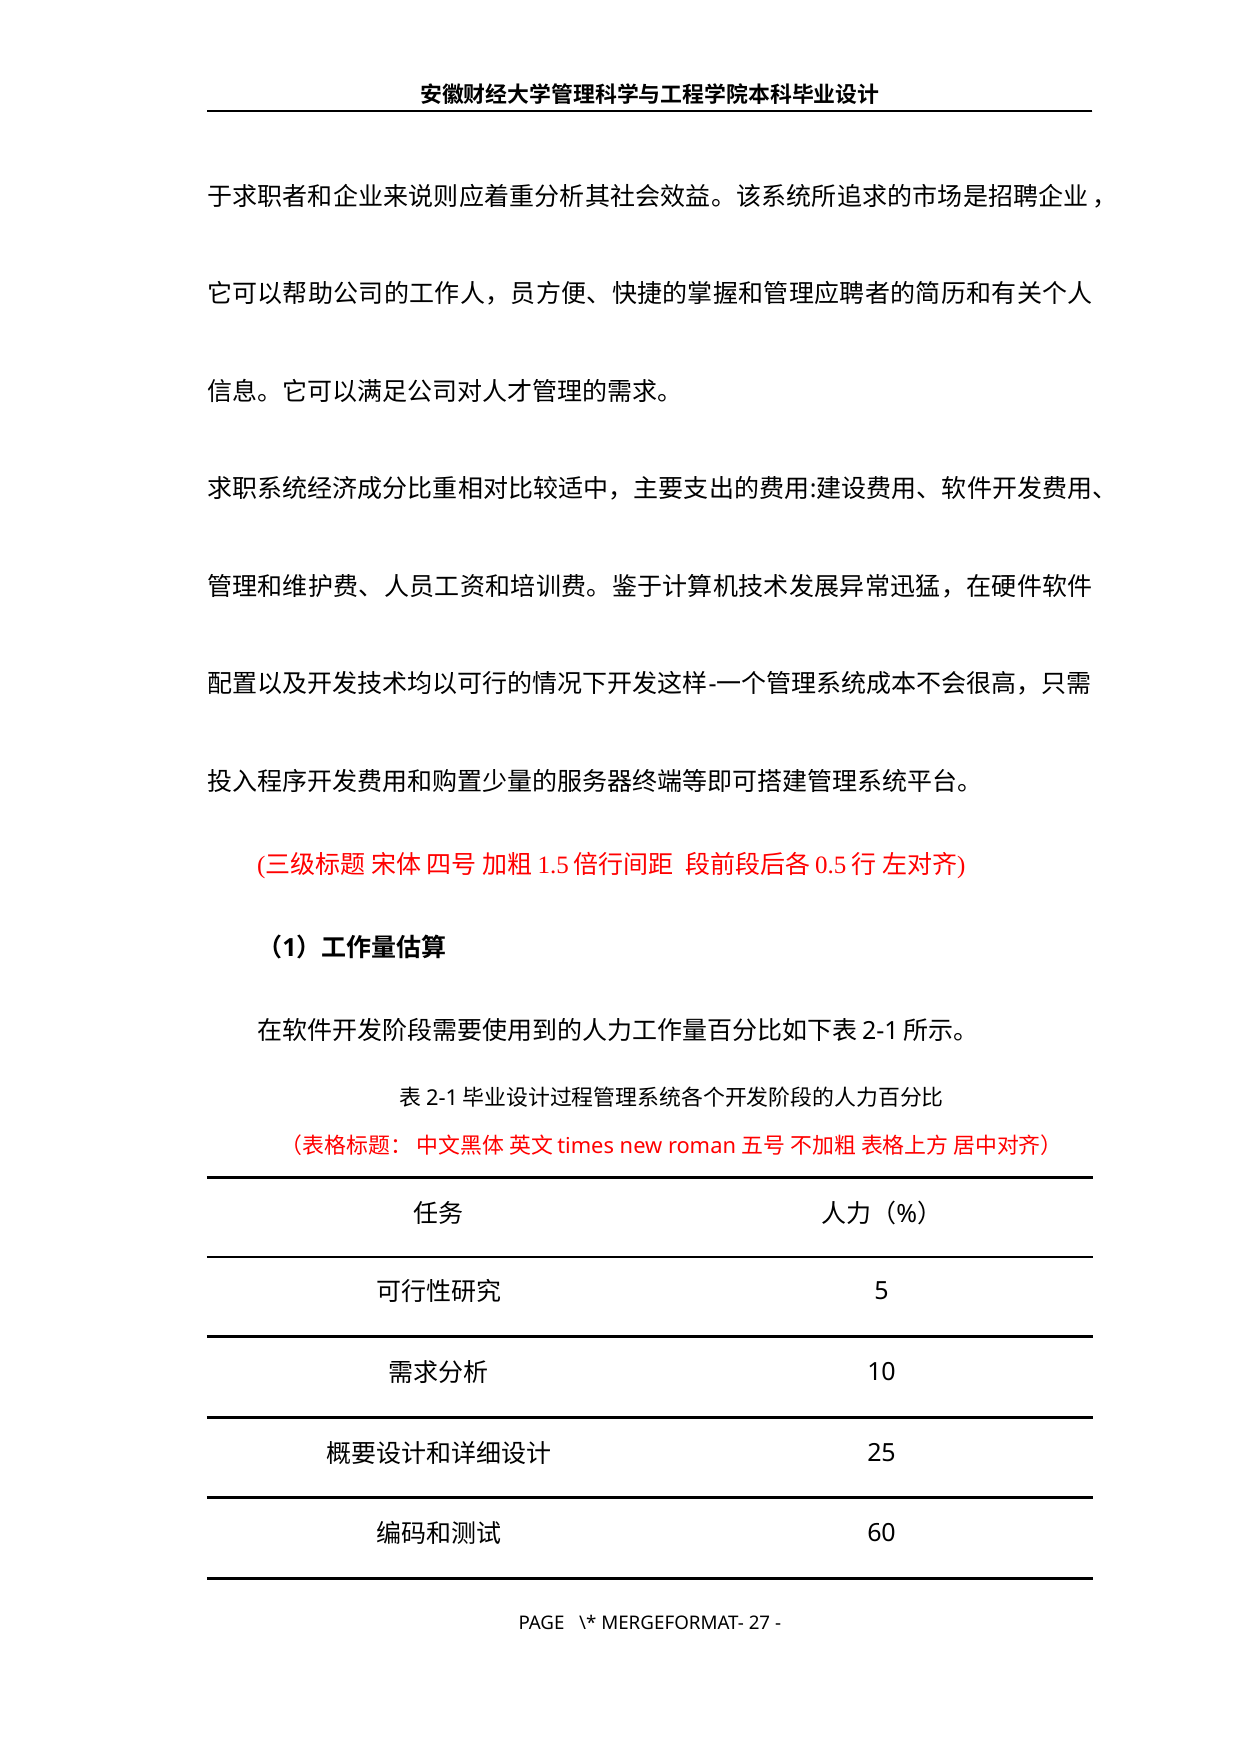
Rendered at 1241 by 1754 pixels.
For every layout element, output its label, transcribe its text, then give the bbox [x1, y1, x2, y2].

table_cell 60 [670, 1499, 1092, 1577]
text （表格标题： 中文黑体 英文times new roman 五号 不加粗 表格上方 居中对齐） [207, 1127, 1092, 1160]
text (三级标题 宋体 四号 加粗 1.5倍行间距 段前段后各0.5行 左对齐) [207, 830, 1092, 895]
text （1）工作量估算 [207, 913, 1092, 978]
table_cell 需求分析 [207, 1338, 670, 1416]
table_cell 概要设计和详细设计 [207, 1419, 670, 1496]
table_cell 5 [670, 1258, 1092, 1335]
text 在软件开发阶段需要使用到的人力工作量百分比如下表2-1所示。 [257, 996, 1092, 1061]
text 表2-1毕业设计过程管理系统各个开发阶段的人力百分比 [207, 1079, 1092, 1112]
table_header 人力（%） [670, 1179, 1092, 1256]
table_cell 编码和测试 [207, 1499, 670, 1577]
table_cell 可行性研究 [207, 1258, 670, 1335]
table_header 任务 [207, 1179, 670, 1256]
table_cell 10 [670, 1338, 1092, 1416]
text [207, 162, 1092, 812]
table_cell 25 [670, 1419, 1092, 1496]
